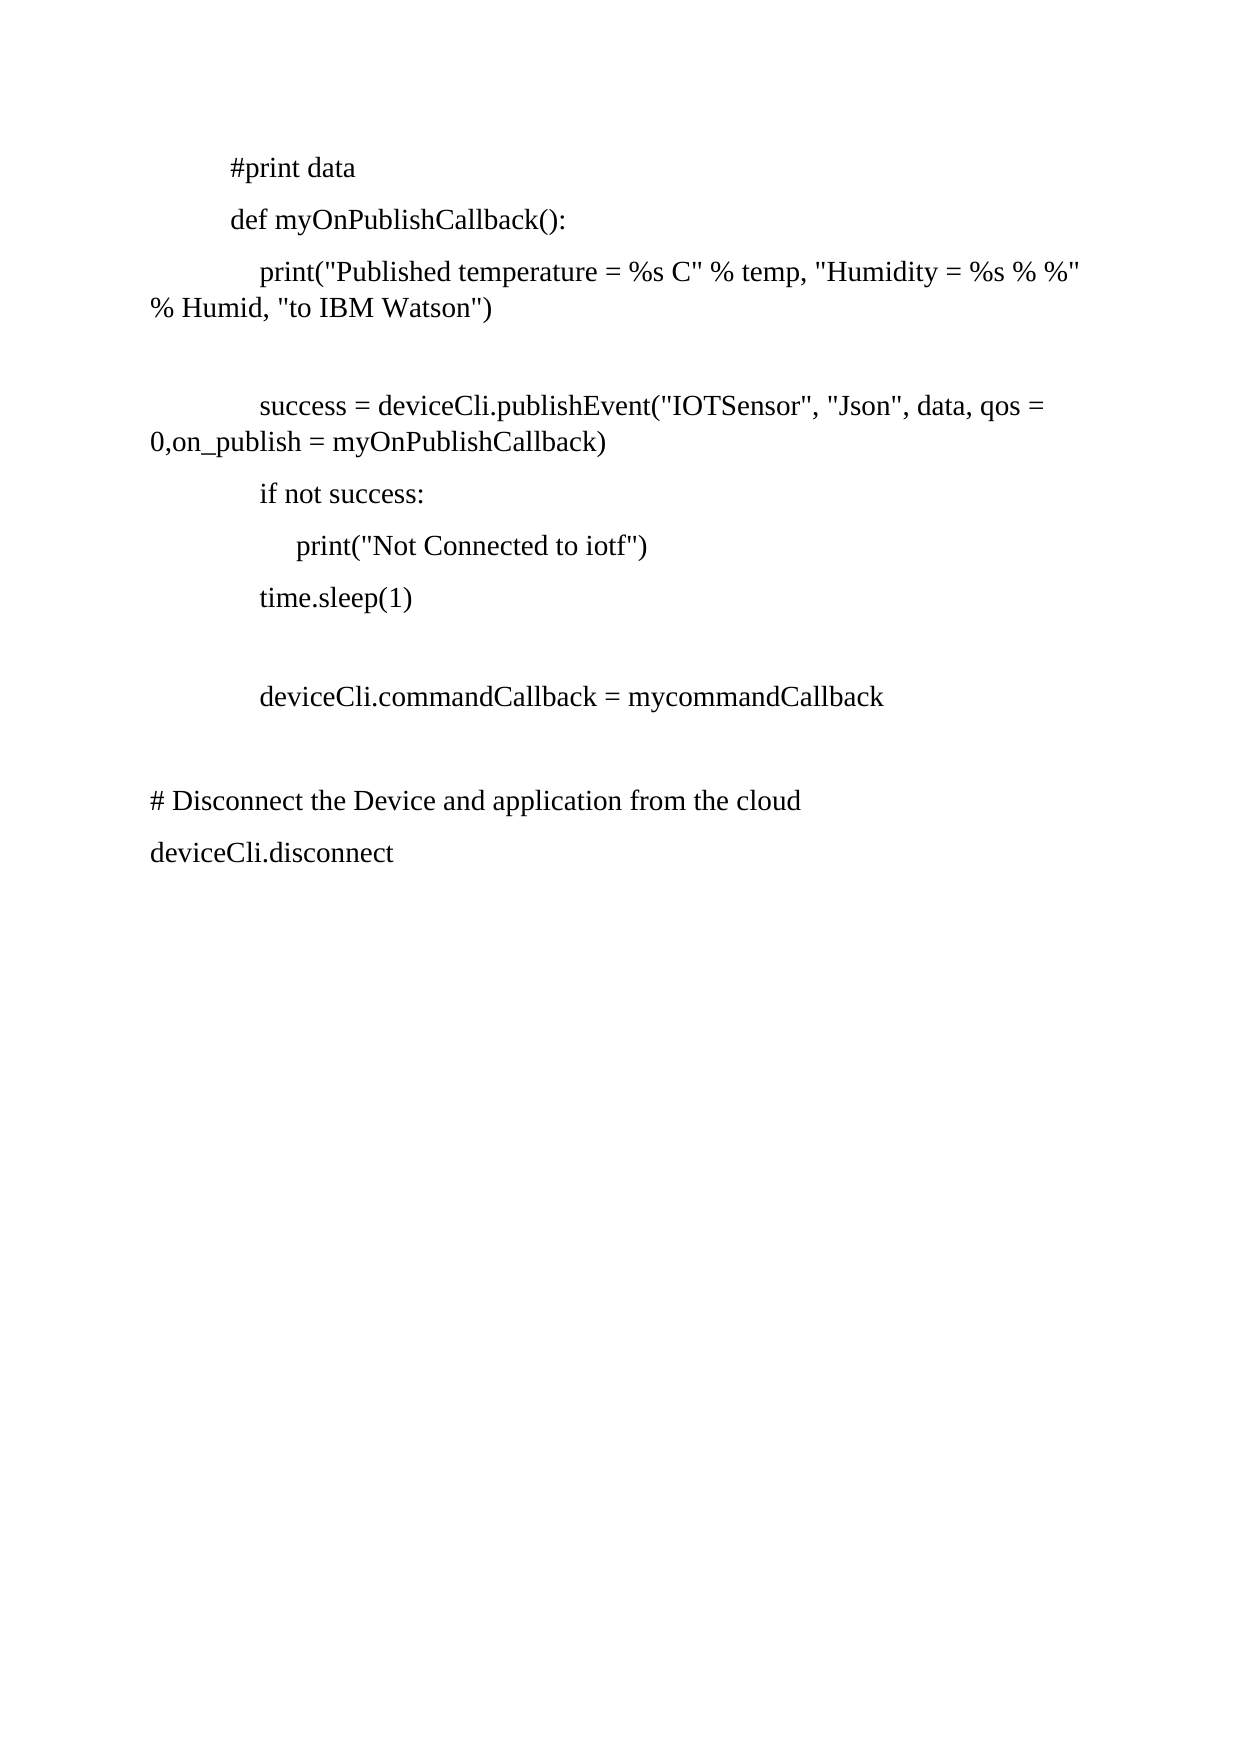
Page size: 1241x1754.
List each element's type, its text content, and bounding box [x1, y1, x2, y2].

text deviceCli.commandCallback = mycommandCallback [150, 679, 1090, 713]
text print("Published temperature = %s C" % temp, "Humidity = %s % %" % Humid, "to IBM Watson") [150, 254, 1090, 323]
text deviceCli.disconnect [150, 836, 1090, 869]
text #print data [150, 150, 1090, 183]
text success = deviceCli.publishEvent("IOTSensor", "Json", data, qos = 0,on_publish = myOnPublishCallback) [150, 388, 1090, 457]
text time.sleep(1) [150, 581, 1090, 614]
text # Disconnect the Device and application from the cloud [150, 783, 1090, 817]
text if not success: [150, 476, 1090, 510]
text print("Not Connected to iotf") [150, 528, 1090, 562]
text def myOnPublishCallback(): [150, 202, 1090, 236]
